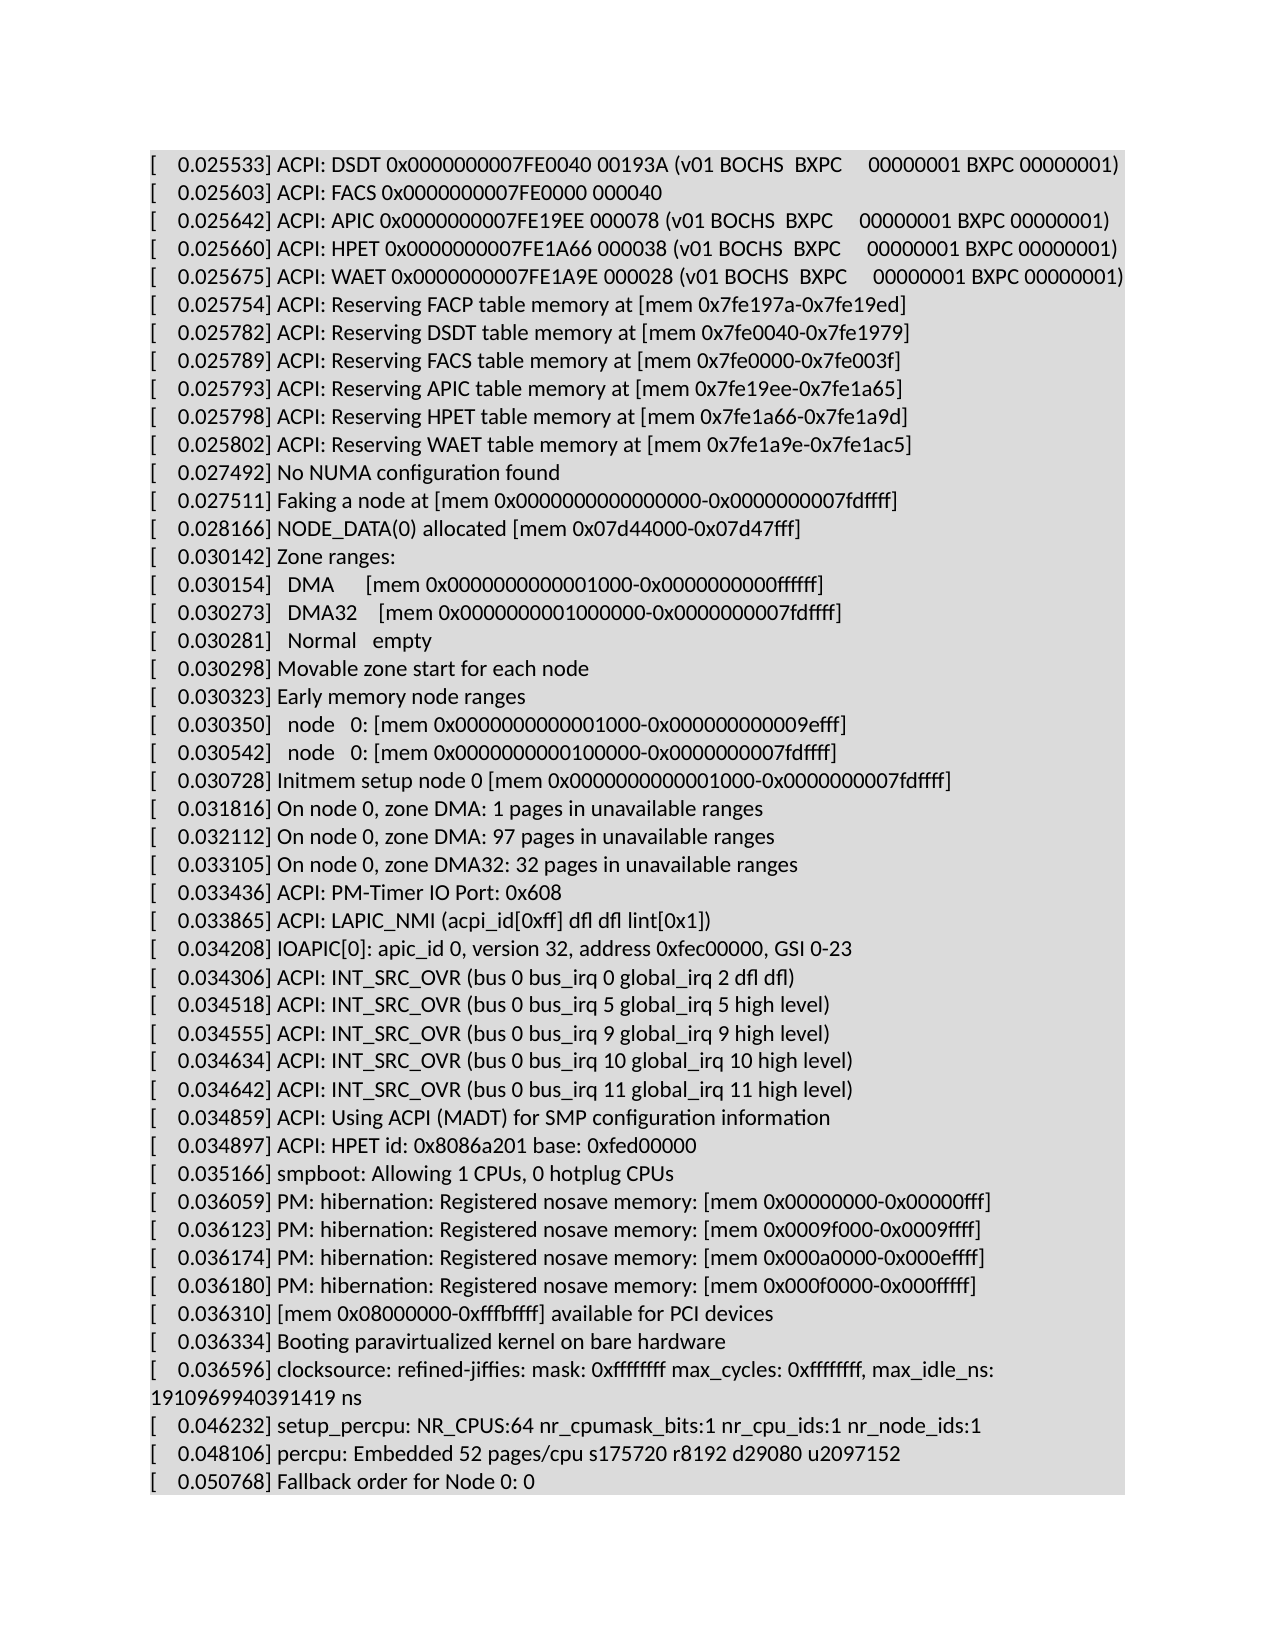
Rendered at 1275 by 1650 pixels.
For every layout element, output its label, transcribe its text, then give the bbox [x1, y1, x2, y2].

text [ 0.030281] Normal empty [150, 626, 1125, 654]
text [ 0.030154] DMA [mem 0x0000000000001000-0x0000000000ffffff] [150, 570, 1125, 598]
text [ 0.034859] ACPI: Using ACPI (MADT) for SMP configuration information [150, 1103, 1125, 1131]
text [ 0.033865] ACPI: LAPIC_NMI (acpi_id[0xff] dfl dfl lint[0x1]) [150, 907, 1125, 934]
text [ 0.036174] PM: hibernation: Registered nosave memory: [mem 0x000a0000-0x000effff] [150, 1243, 1125, 1271]
text [ 0.027492] No NUMA configuration found [150, 458, 1125, 486]
text [ 0.036180] PM: hibernation: Registered nosave memory: [mem 0x000f0000-0x000fffff] [150, 1271, 1125, 1299]
text [ 0.030542] node 0: [mem 0x0000000000100000-0x0000000007fdffff] [150, 738, 1125, 766]
text [ 0.025793] ACPI: Reserving APIC table memory at [mem 0x7fe19ee-0x7fe1a65] [150, 374, 1125, 402]
text [ 0.033436] ACPI: PM-Timer IO Port: 0x608 [150, 878, 1125, 907]
text [ 0.032112] On node 0, zone DMA: 97 pages in unavailable ranges [150, 822, 1125, 851]
text [ 0.030142] Zone ranges: [150, 542, 1125, 570]
text [ 0.025754] ACPI: Reserving FACP table memory at [mem 0x7fe197a-0x7fe19ed] [150, 290, 1125, 318]
text [ 0.025675] ACPI: WAET 0x0000000007FE1A9E 000028 (v01 BOCHS BXPC 00000001 BXPC 00000001) [150, 262, 1125, 290]
text [ 0.034555] ACPI: INT_SRC_OVR (bus 0 bus_irq 9 global_irq 9 high level) [150, 1019, 1125, 1047]
text [ 0.030323] Early memory node ranges [150, 682, 1125, 710]
text [ 0.030350] node 0: [mem 0x0000000000001000-0x000000000009efff] [150, 710, 1125, 738]
text [ 0.025660] ACPI: HPET 0x0000000007FE1A66 000038 (v01 BOCHS BXPC 00000001 BXPC 00000001) [150, 234, 1125, 262]
text [ 0.034634] ACPI: INT_SRC_OVR (bus 0 bus_irq 10 global_irq 10 high level) [150, 1047, 1125, 1075]
text [ 0.036596] clocksource: refined-jiffies: mask: 0xffffffff max_cycles: 0xffffffff, max_idle_ns: 1910969940391419 ns [150, 1355, 1125, 1411]
text [ 0.034897] ACPI: HPET id: 0x8086a201 base: 0xfed00000 [150, 1131, 1125, 1159]
text [ 0.025802] ACPI: Reserving WAET table memory at [mem 0x7fe1a9e-0x7fe1ac5] [150, 430, 1125, 458]
text [ 0.025642] ACPI: APIC 0x0000000007FE19EE 000078 (v01 BOCHS BXPC 00000001 BXPC 00000001) [150, 206, 1125, 234]
text [ 0.025533] ACPI: DSDT 0x0000000007FE0040 00193A (v01 BOCHS BXPC 00000001 BXPC 00000001) [150, 150, 1125, 178]
text [ 0.036310] [mem 0x08000000-0xfffbffff] available for PCI devices [150, 1299, 1125, 1327]
text [ 0.050768] Fallback order for Node 0: 0 [150, 1467, 1125, 1495]
text [ 0.025603] ACPI: FACS 0x0000000007FE0000 000040 [150, 178, 1125, 206]
text [ 0.034642] ACPI: INT_SRC_OVR (bus 0 bus_irq 11 global_irq 11 high level) [150, 1075, 1125, 1103]
text [ 0.030298] Movable zone start for each node [150, 654, 1125, 682]
text [ 0.036334] Booting paravirtualized kernel on bare hardware [150, 1327, 1125, 1355]
text [ 0.025789] ACPI: Reserving FACS table memory at [mem 0x7fe0000-0x7fe003f] [150, 346, 1125, 374]
text [ 0.036059] PM: hibernation: Registered nosave memory: [mem 0x00000000-0x00000fff] [150, 1187, 1125, 1215]
text [ 0.027511] Faking a node at [mem 0x0000000000000000-0x0000000007fdffff] [150, 486, 1125, 514]
text [ 0.030728] Initmem setup node 0 [mem 0x0000000000001000-0x0000000007fdffff] [150, 766, 1125, 794]
text [ 0.025798] ACPI: Reserving HPET table memory at [mem 0x7fe1a66-0x7fe1a9d] [150, 402, 1125, 430]
text [ 0.046232] setup_percpu: NR_CPUS:64 nr_cpumask_bits:1 nr_cpu_ids:1 nr_node_ids:1 [150, 1411, 1125, 1439]
text [ 0.030273] DMA32 [mem 0x0000000001000000-0x0000000007fdffff] [150, 598, 1125, 626]
text [ 0.028166] NODE_DATA(0) allocated [mem 0x07d44000-0x07d47fff] [150, 514, 1125, 542]
text [ 0.034518] ACPI: INT_SRC_OVR (bus 0 bus_irq 5 global_irq 5 high level) [150, 991, 1125, 1019]
text [ 0.033105] On node 0, zone DMA32: 32 pages in unavailable ranges [150, 851, 1125, 878]
text [ 0.034208] IOAPIC[0]: apic_id 0, version 32, address 0xfec00000, GSI 0-23 [150, 934, 1125, 963]
text [ 0.035166] smpboot: Allowing 1 CPUs, 0 hotplug CPUs [150, 1159, 1125, 1187]
text [ 0.048106] percpu: Embedded 52 pages/cpu s175720 r8192 d29080 u2097152 [150, 1439, 1125, 1467]
text [ 0.025782] ACPI: Reserving DSDT table memory at [mem 0x7fe0040-0x7fe1979] [150, 318, 1125, 346]
text [ 0.031816] On node 0, zone DMA: 1 pages in unavailable ranges [150, 794, 1125, 822]
text [ 0.034306] ACPI: INT_SRC_OVR (bus 0 bus_irq 0 global_irq 2 dfl dfl) [150, 963, 1125, 991]
text [ 0.036123] PM: hibernation: Registered nosave memory: [mem 0x0009f000-0x0009ffff] [150, 1215, 1125, 1243]
